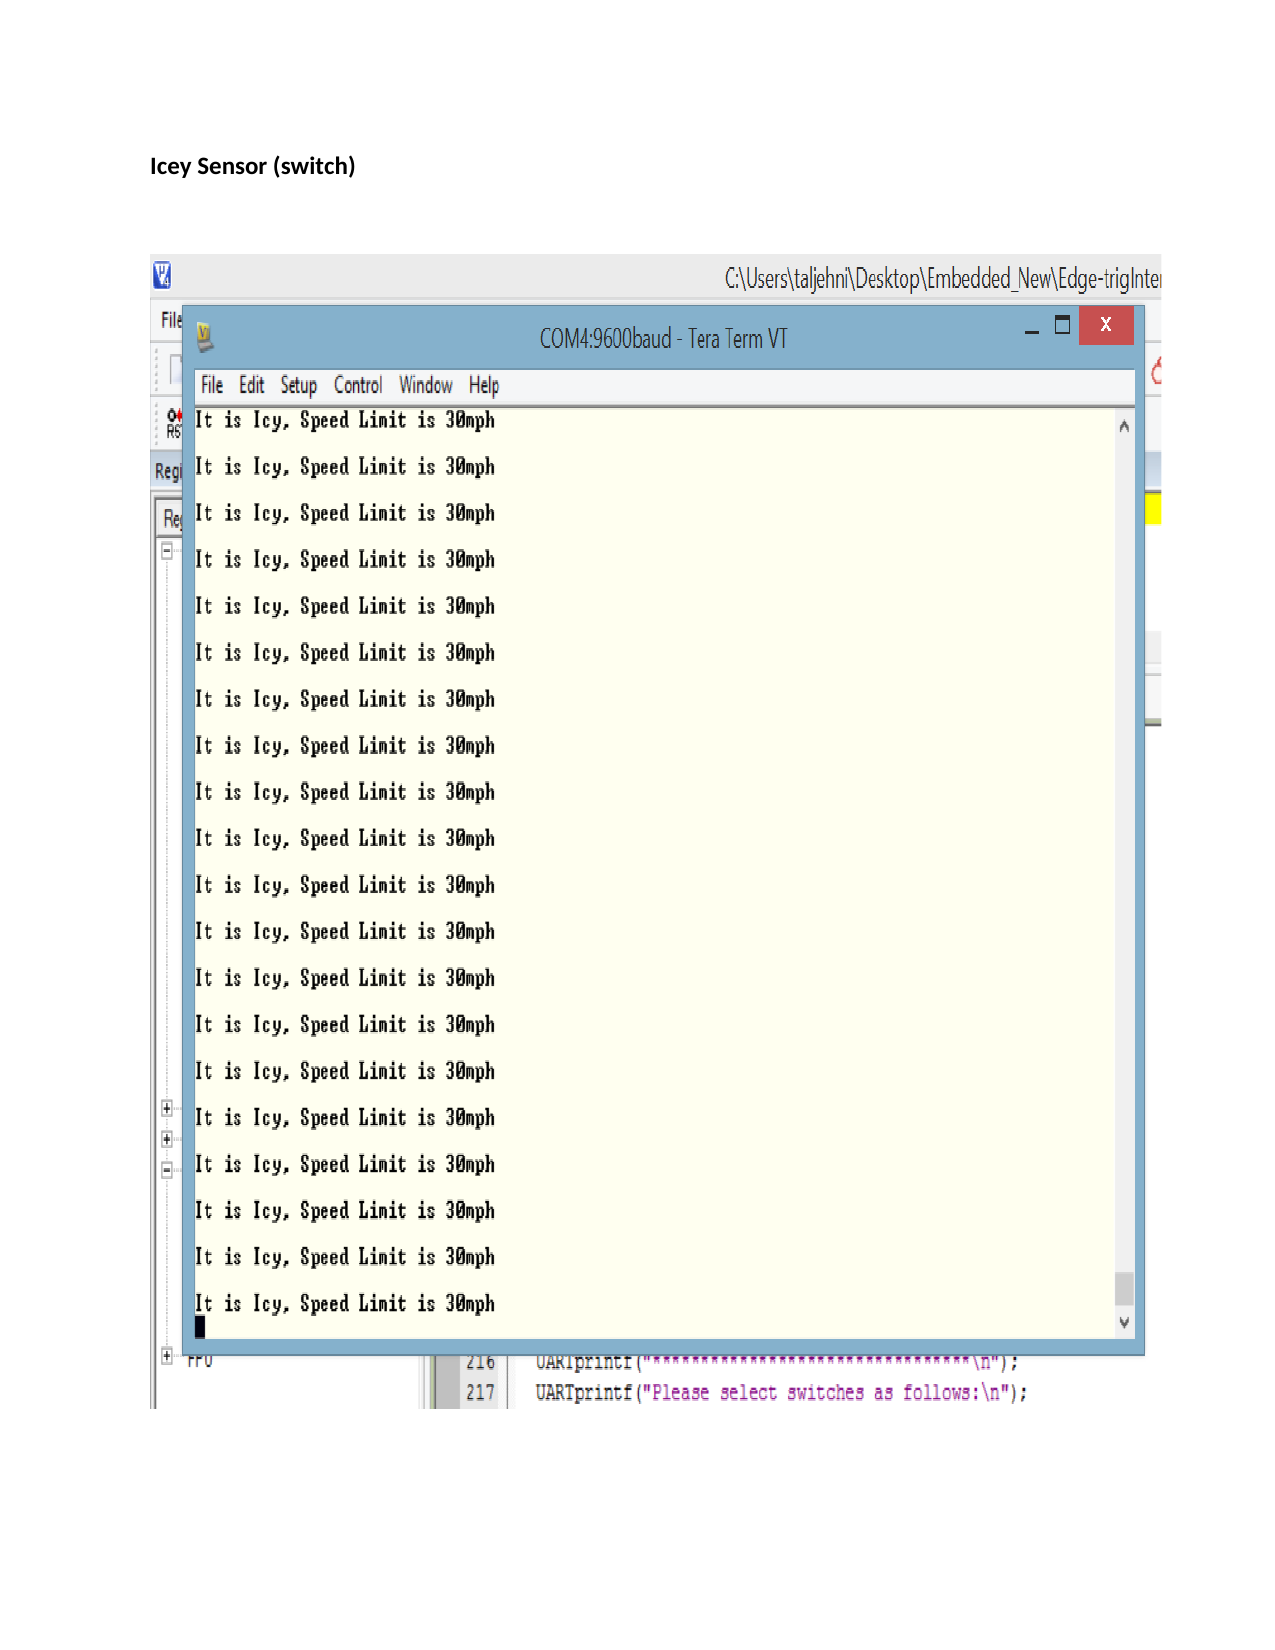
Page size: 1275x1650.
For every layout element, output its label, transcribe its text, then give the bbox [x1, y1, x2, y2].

text Icey Sensor (switch) [150, 150, 1125, 181]
picture [150, 254, 1162, 1409]
